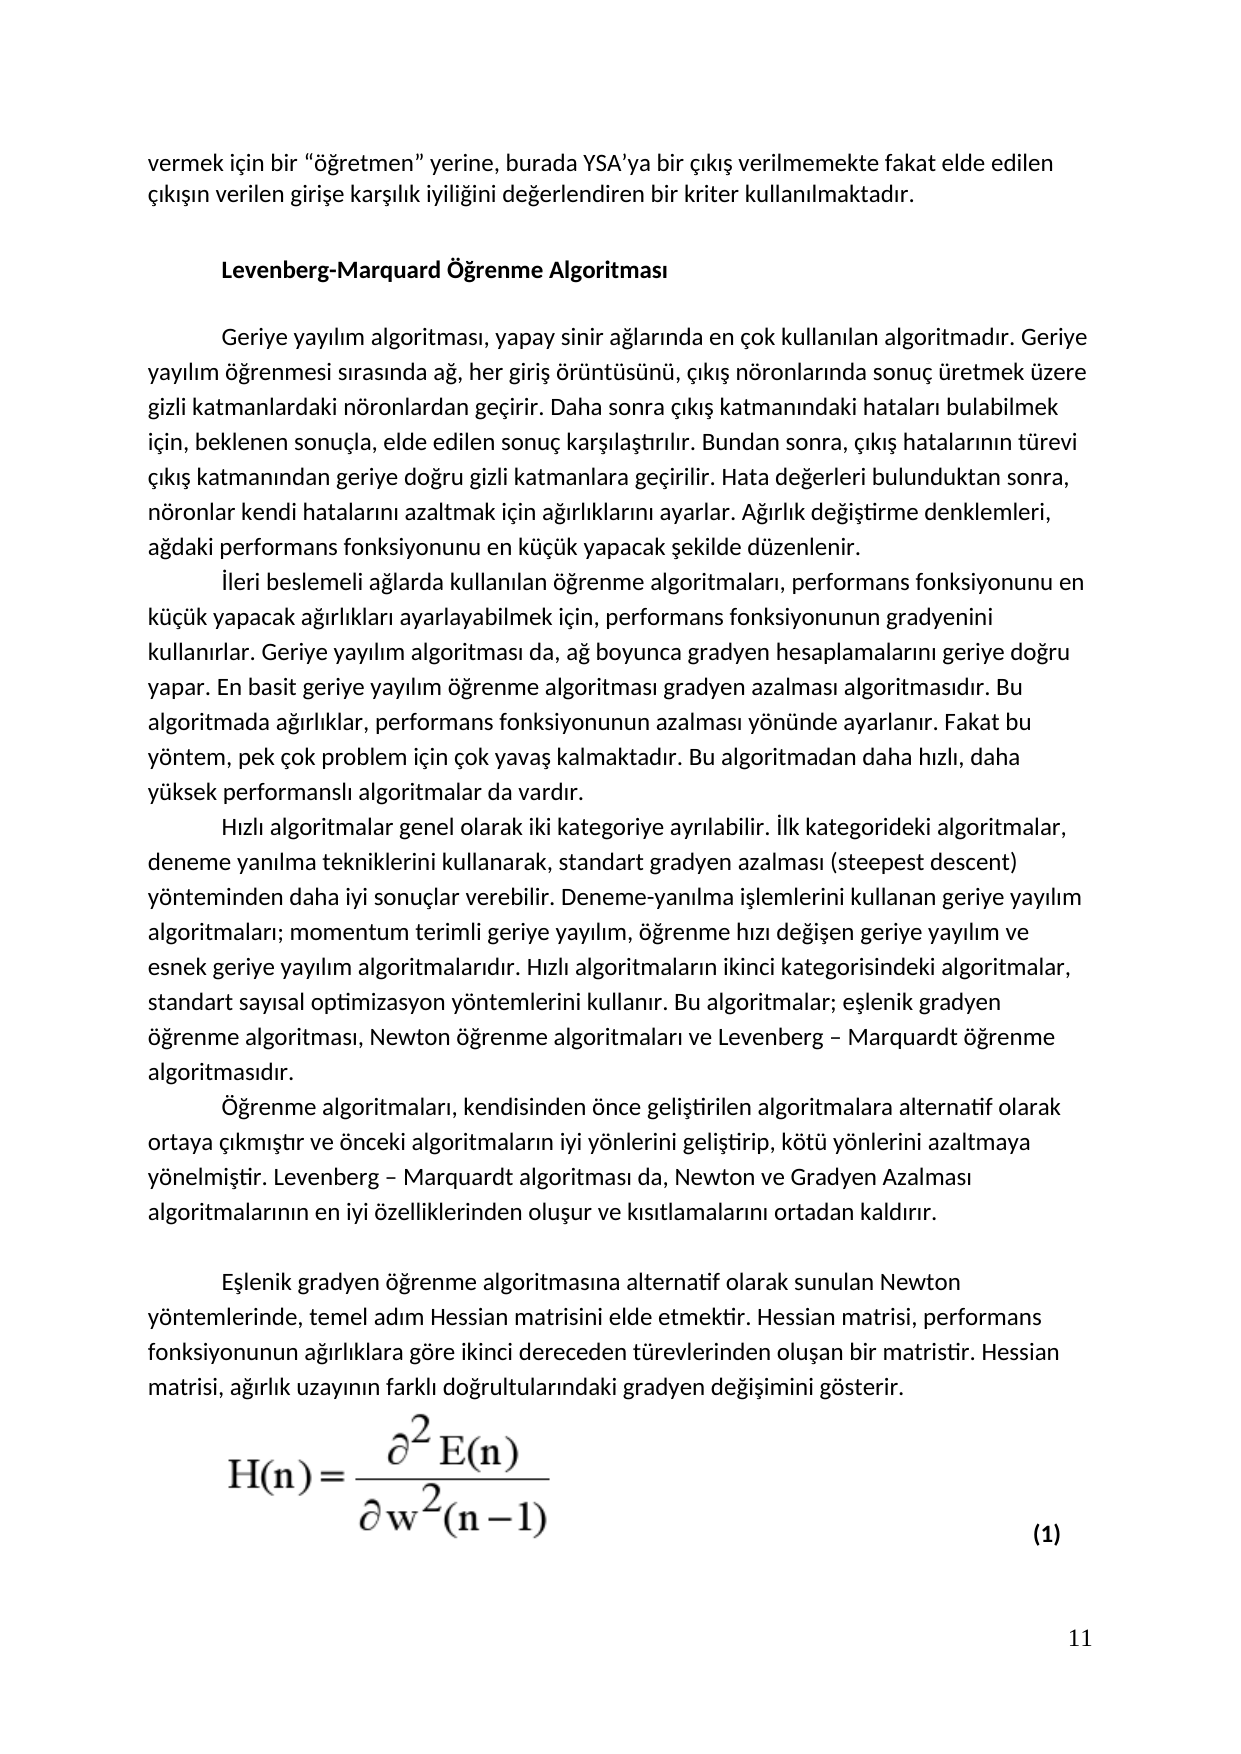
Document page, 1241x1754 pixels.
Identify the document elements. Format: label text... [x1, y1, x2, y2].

text Eşlenik gradyen öğrenme algoritmasına alternatif olarak sunulan Newton yöntemlerinde, temel adım Hessian matrisini elde etmektir. Hessian matrisi, performans fonksiyonunun ağırlıklara göre ikinci dereceden türevlerinden oluşan bir matristir. Hessian matrisi, ağırlık uzayının farklı doğrultularındaki gradyen değişimini gösterir. [148, 1266, 1093, 1401]
text Hızlı algoritmalar genel olarak iki kategoriye ayrılabilir. İlk kategorideki algoritmalar, deneme yanılma tekniklerini kullanarak, standart gradyen azalması (steepest descent) yönteminden daha iyi sonuçlar verebilir. Deneme-yanılma işlemlerini kullanan geriye yayılım algoritmaları; momentum terimli geriye yayılım, öğrenme hızı değişen geriye yayılım ve esnek geriye yayılım algoritmalarıdır. Hızlı algoritmaların ikinci kategorisindeki algoritmalar, standart sayısal optimizasyon yöntemlerini kullanır. Bu algoritmalar; eşlenik gradyen öğrenme algoritması, Newton öğrenme algoritmaları ve Levenberg – Marquardt öğrenme algoritmasıdır. [148, 811, 1093, 1086]
text Levenberg-Marquard Öğrenme Algoritması [148, 254, 1093, 285]
picture [221, 1406, 553, 1543]
text İleri beslemeli ağlarda kullanılan öğrenme algoritmaları, performans fonksiyonunu en küçük yapacak ağırlıkları ayarlayabilmek için, performans fonksiyonunun gradyenini kullanırlar. Geriye yayılım algoritması da, ağ boyunca gradyen hesaplamalarını geriye doğru yapar. En basit geriye yayılım öğrenme algoritması gradyen azalması algoritmasıdır. Bu algoritmada ağırlıklar, performans fonksiyonunun azalması yönünde ayarlanır. Fakat bu yöntem, pek çok problem için çok yavaş kalmaktadır. Bu algoritmadan daha hızlı, daha yüksek performanslı algoritmalar da vardır. [148, 566, 1093, 806]
text Öğrenme algoritmaları, kendisinden önce geliştirilen algoritmalara alternatif olarak ortaya çıkmıştır ve önceki algoritmaların iyi yönlerini geliştirip, kötü yönlerini azaltmaya yönelmiştir. Levenberg – Marquardt algoritması da, Newton ve Gradyen Azalması algoritmalarının en iyi özelliklerinden oluşur ve kısıtlamalarını ortadan kaldırır. [148, 1091, 1093, 1226]
text Geriye yayılım algoritması, yapay sinir ağlarında en çok kullanılan algoritmadır. Geriye yayılım öğrenmesi sırasında ağ, her giriş örüntüsünü, çıkış nöronlarında sonuç üretmek üzere gizli katmanlardaki nöronlardan geçirir. Daha sonra çıkış katmanındaki hataları bulabilmek için, beklenen sonuçla, elde edilen sonuç karşılaştırılır. Bundan sonra, çıkış hatalarının türevi çıkış katmanından geriye doğru gizli katmanlara geçirilir. Hata değerleri bulunduktan sonra, nöronlar kendi hatalarını azaltmak için ağırlıklarını ayarlar. Ağırlık değiştirme denklemleri, ağdaki performans fonksiyonunu en küçük yapacak şekilde düzenlenir. [148, 321, 1093, 561]
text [148, 148, 1093, 209]
